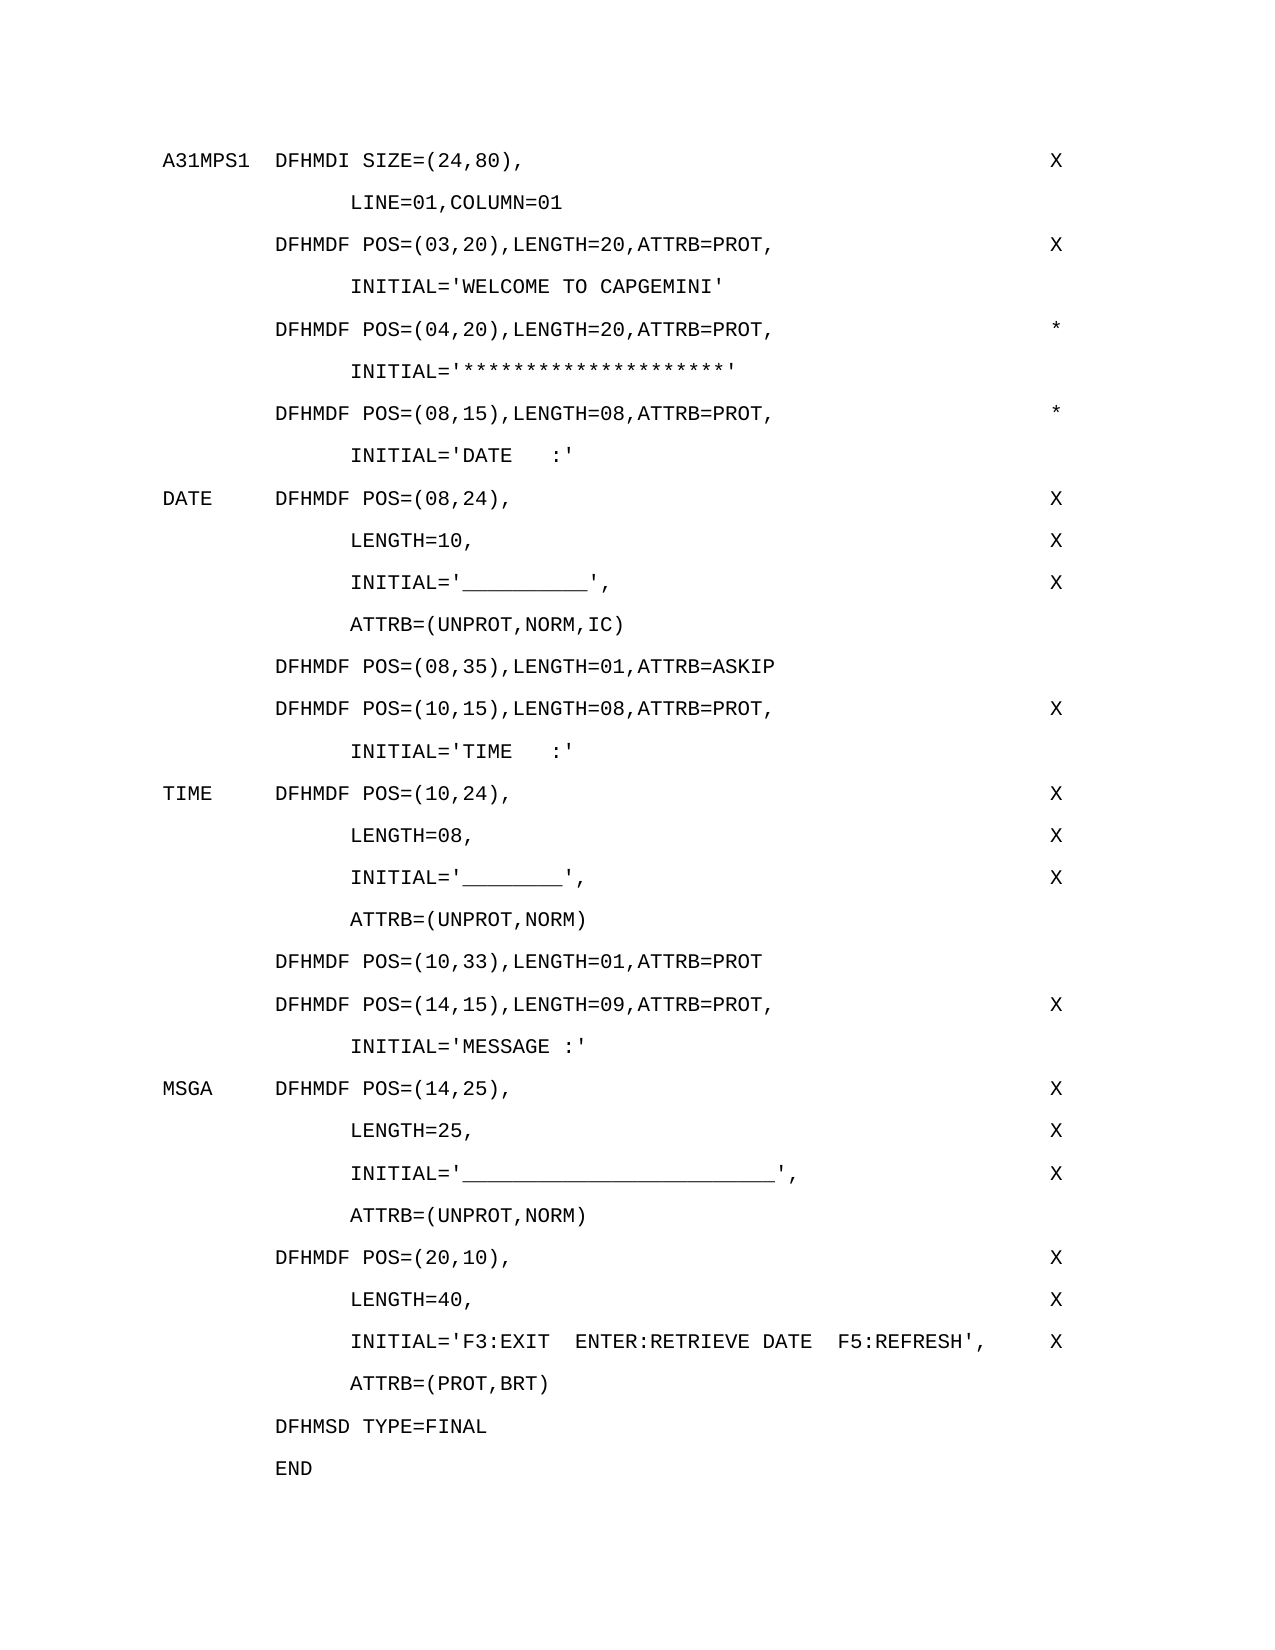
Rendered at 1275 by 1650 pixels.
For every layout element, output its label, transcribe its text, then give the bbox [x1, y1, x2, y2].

text ATTRB=(UNPROT,NORM) [150, 909, 1125, 933]
text INITIAL='*********************' [150, 361, 1125, 384]
text DATE DFHMDF POS=(08,24), X [150, 487, 1125, 511]
text INITIAL='F3:EXIT ENTER:RETRIEVE DATE F5:REFRESH', X [150, 1331, 1125, 1355]
text INITIAL='_________________________', X [150, 1162, 1125, 1186]
text MSGA DFHMDF POS=(14,25), X [150, 1078, 1125, 1102]
text LENGTH=25, X [150, 1120, 1125, 1144]
text DFHMDF POS=(14,15),LENGTH=09,ATTRB=PROT, X [150, 994, 1125, 1017]
text ATTRB=(PROT,BRT) [150, 1373, 1125, 1397]
text END [150, 1458, 1125, 1481]
text INITIAL='__________', X [150, 572, 1125, 596]
text INITIAL='WELCOME TO CAPGEMINI' [150, 277, 1125, 300]
text LENGTH=40, X [150, 1289, 1125, 1313]
text LENGTH=08, X [150, 825, 1125, 849]
text DFHMDF POS=(20,10), X [150, 1247, 1125, 1271]
text INITIAL='TIME :' [150, 741, 1125, 764]
text DFHMDF POS=(10,33),LENGTH=01,ATTRB=PROT [150, 952, 1125, 975]
text INITIAL='DATE :' [150, 445, 1125, 469]
text DFHMSD TYPE=FINAL [150, 1416, 1125, 1439]
text DFHMDF POS=(08,15),LENGTH=08,ATTRB=PROT, * [150, 403, 1125, 427]
text DFHMDF POS=(03,20),LENGTH=20,ATTRB=PROT, X [150, 234, 1125, 258]
text DFHMDF POS=(10,15),LENGTH=08,ATTRB=PROT, X [150, 698, 1125, 722]
text LINE=01,COLUMN=01 [150, 192, 1125, 216]
text DFHMDF POS=(08,35),LENGTH=01,ATTRB=ASKIP [150, 656, 1125, 680]
text TIME DFHMDF POS=(10,24), X [150, 783, 1125, 806]
text LENGTH=10, X [150, 530, 1125, 553]
text INITIAL='________', X [150, 867, 1125, 891]
text ATTRB=(UNPROT,NORM) [150, 1205, 1125, 1228]
text INITIAL='MESSAGE :' [150, 1036, 1125, 1059]
text DFHMDF POS=(04,20),LENGTH=20,ATTRB=PROT, * [150, 319, 1125, 342]
text ATTRB=(UNPROT,NORM,IC) [150, 614, 1125, 638]
text A31MPS1 DFHMDI SIZE=(24,80), X [150, 150, 1125, 174]
